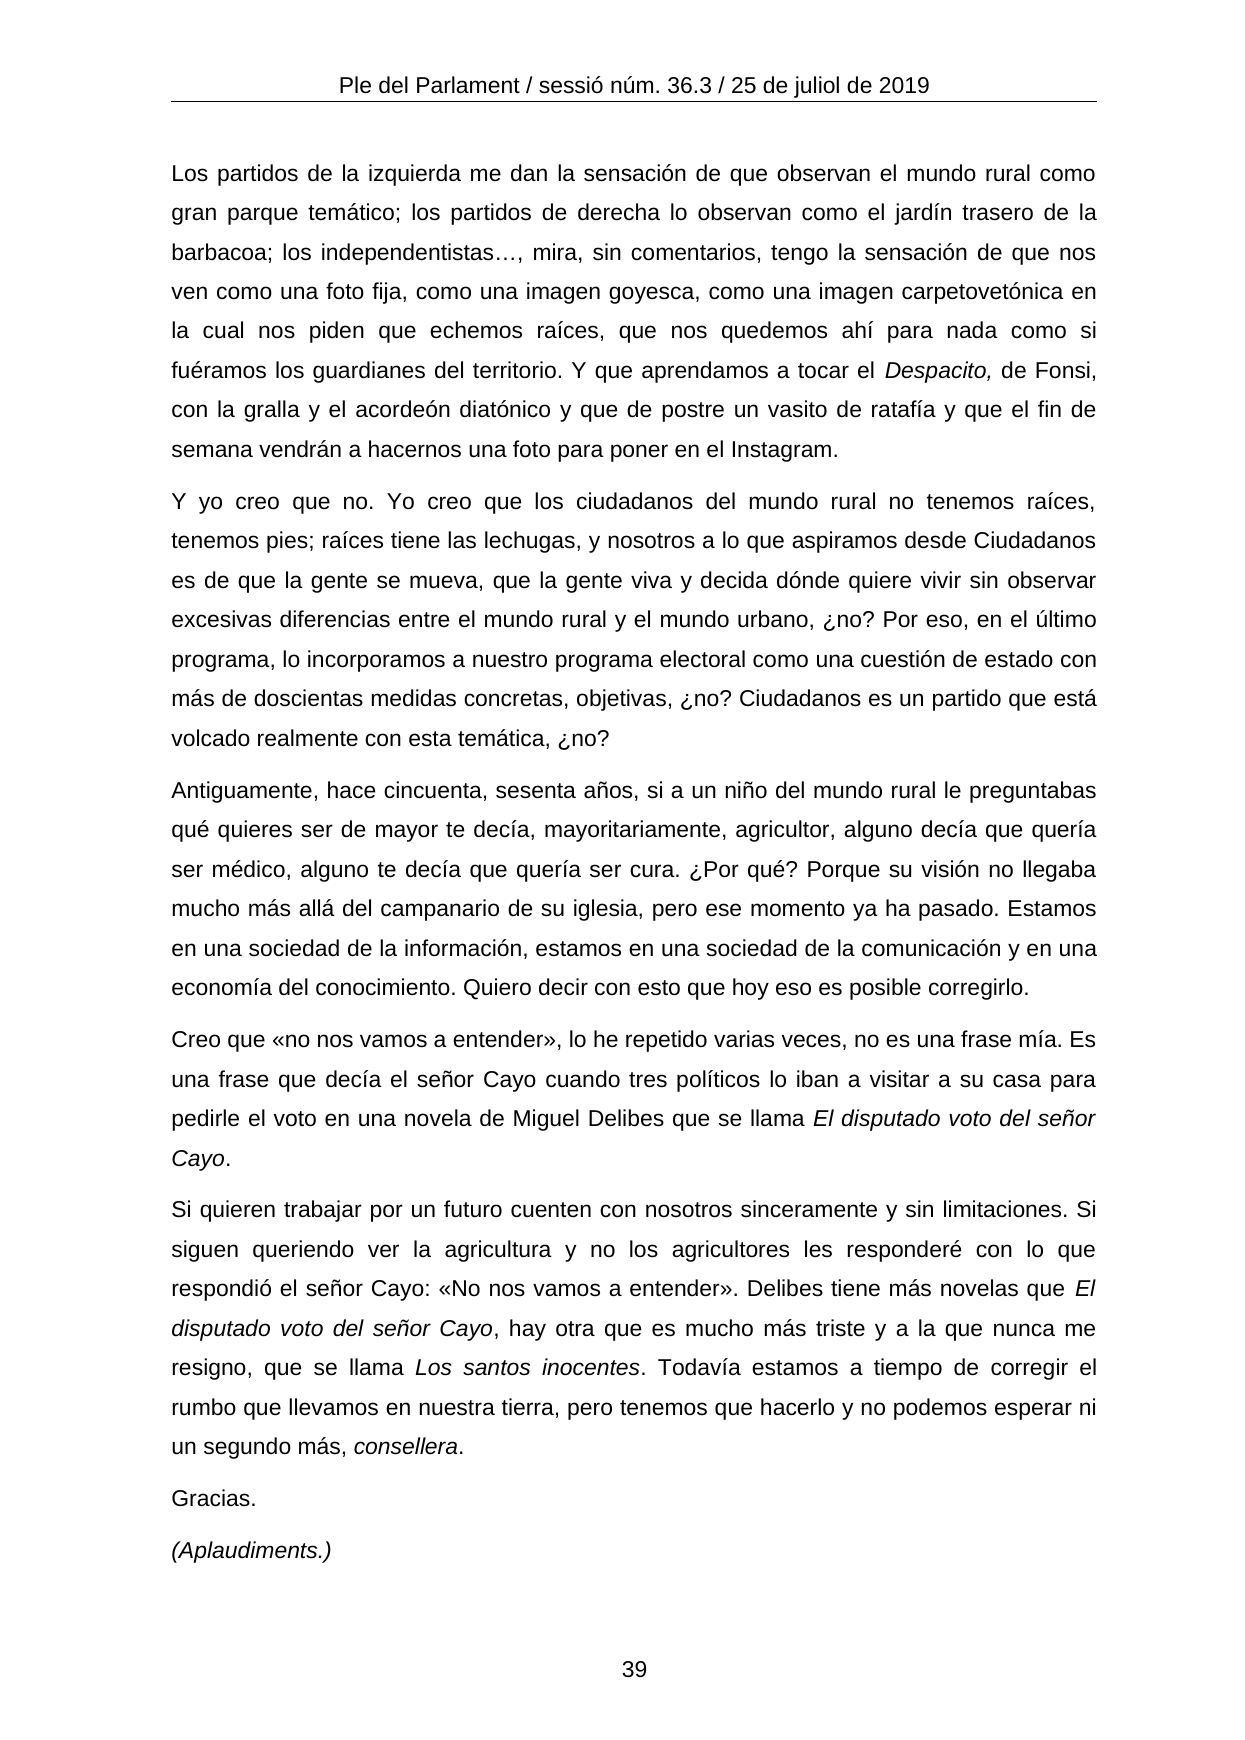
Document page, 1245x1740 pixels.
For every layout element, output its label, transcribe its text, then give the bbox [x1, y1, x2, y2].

text Antiguamente, hace cincuenta, sesenta años, si a un niño del mundo rural le preguntabas qué quieres ser de mayor te decía, mayoritariamente, agricultor, alguno decía que quería ser médico, alguno te decía que quería ser cura. ¿Por qué? Porque su visión no llegaba mucho más allá del campanario de su iglesia, pero ese momento ya ha pasado. Estamos en una sociedad de la información, estamos en una sociedad de la comunicación y en una economía del conocimiento. Quiero decir con esto que hoy eso es posible corregirlo. [171, 777, 1097, 1000]
text Si quieren trabajar por un futuro cuenten con nosotros sinceramente y sin limitaciones. Si siguen queriendo ver la agricultura y no los agricultores les responderé con lo que respondió el señor Cayo: «No nos vamos a entender». Delibes tiene más novelas que El disputado voto del señor Cayo, hay otra que es mucho más triste y a la que nunca me resigno, que se llama Los santos inocentes. Todavía estamos a tiempo de corregir el rumbo que llevamos en nuestra tierra, pero tenemos que hacerlo y no podemos esperar ni un segundo más, consellera. [171, 1196, 1097, 1460]
text Los partidos de la izquierda me dan la sensación de que observan el mundo rural como gran parque temático; los partidos de derecha lo observan como el jardín trasero de la barbacoa; los independentistas…, mira, sin comentarios, tengo la sensación de que nos ven como una foto fija, como una imagen goyesca, como una imagen carpetovetónica en la cual nos piden que echemos raíces, que nos quedemos ahí para nada como si fuéramos los guardianes del territorio. Y que aprendamos a tocar el Despacito, de Fonsi, con la gralla y el acordeón diatónico y que de postre un vasito de ratafía y que el fin de semana vendrán a hacernos una foto para poner en el Instagram. [171, 159, 1097, 462]
text Gracias. [171, 1485, 1097, 1512]
text Creo que «no nos vamos a entender», lo he repetido varias veces, no es una frase mía. Es una frase que decía el señor Cayo cuando tres políticos lo iban a visitar a su casa para pedirle el voto en una novela de Miguel Delibes que se llama El disputado voto del señor Cayo. [171, 1026, 1097, 1171]
text Y yo creo que no. Yo creo que los ciudadanos del mundo rural no tenemos raíces, tenemos pies; raíces tiene las lechugas, y nosotros a lo que aspiramos desde Ciudadanos es de que la gente se mueva, que la gente viva y decida dónde quiere vivir sin observar excesivas diferencias entre el mundo rural y el mundo urbano, ¿no? Por eso, en el último programa, lo incorporamos a nuestro programa electoral como una cuestión de estado con más de doscientas medidas concretas, objetivas, ¿no? Ciudadanos es un partido que está volcado realmente con esta temática, ¿no? [171, 488, 1097, 751]
text (Aplaudiments.) [171, 1537, 1097, 1564]
